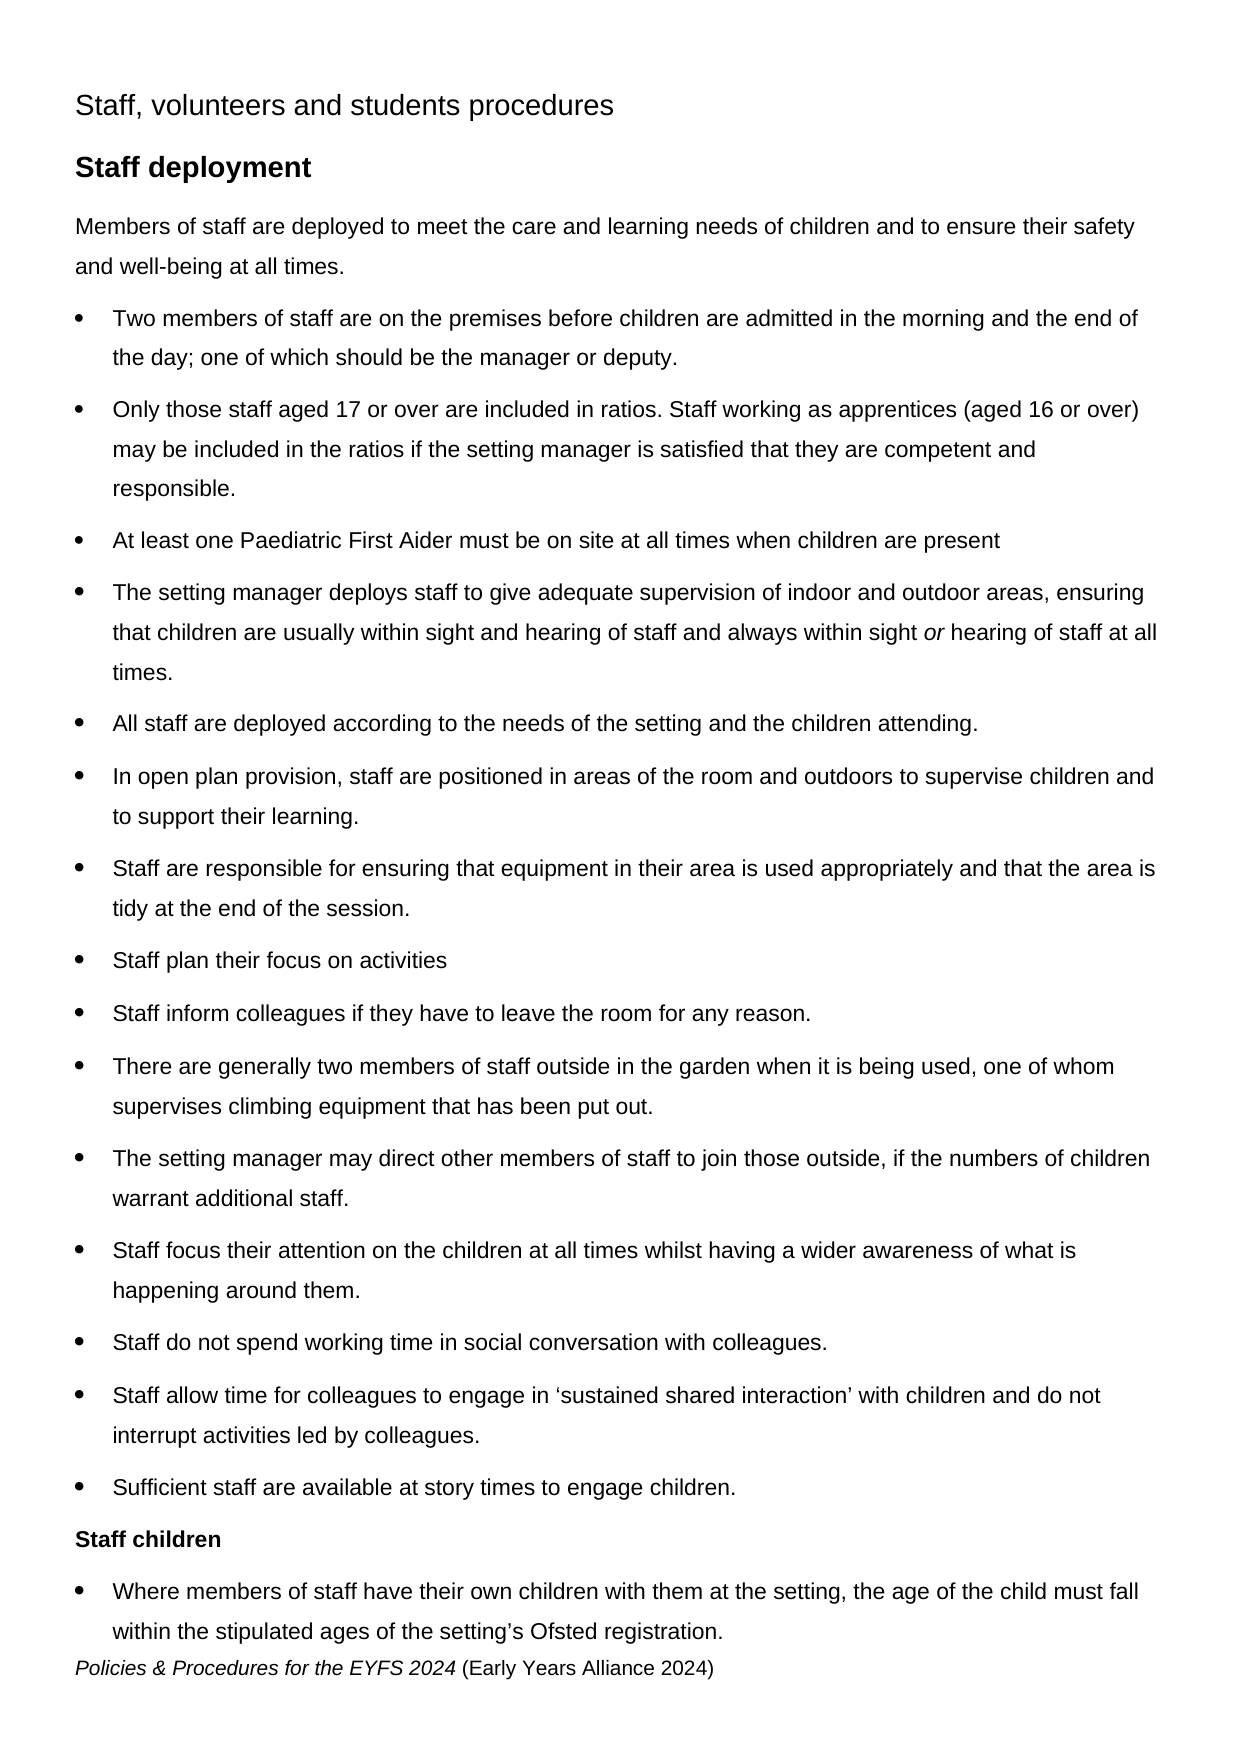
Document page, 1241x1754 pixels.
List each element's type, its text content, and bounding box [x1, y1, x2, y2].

list Staff plan their focus on activities [75, 947, 1165, 974]
text Staff deployment [75, 150, 1165, 184]
list The setting manager may direct other members of staff to join those outside, if the numbers of children warrant additional staff. [75, 1145, 1165, 1211]
list Only those staff aged 17 or over are included in ratios. Staff working as apprentices (aged 16 or over) may be included in the ratios if the setting manager is satisfied that they are competent and responsible. [75, 396, 1165, 501]
list There are generally two members of staff outside in the garden when it is being used, one of whom supervises climbing equipment that has been put out. [75, 1053, 1165, 1119]
list At least one Paediatric First Aider must be on site at all times when children are present [75, 527, 1165, 553]
text Staff children [75, 1526, 1165, 1553]
list Two members of staff are on the premises before children are admitted in the morning and the end of the day; one of which should be the manager or deputy. [75, 304, 1165, 370]
list Sufficient staff are available at story times to engage children. [75, 1473, 1165, 1500]
list In open plan provision, staff are positioned in areas of the room and outdoors to supervise children and to support their learning. [75, 763, 1165, 829]
list All staff are deployed according to the needs of the setting and the children attending. [75, 710, 1165, 737]
list Staff allow time for colleagues to engage in ‘sustained shared interaction’ with children and do not interrupt activities led by colleagues. [75, 1382, 1165, 1448]
list Staff inform colleagues if they have to leave the room for any reason. [75, 1000, 1165, 1027]
list Staff do not spend working time in social conversation with colleagues. [75, 1329, 1165, 1356]
list The setting manager deploys staff to give adequate supervision of indoor and outdoor areas, ensuring that children are usually within sight and hearing of staff and always within sight or hearing of staff at all times. [75, 579, 1165, 685]
list Staff focus their attention on the children at all times whilst having a wider awareness of what is happening around them. [75, 1237, 1165, 1303]
text Members of staff are deployed to meet the care and learning needs of children and to ensure their safety and well-being at all times. [75, 213, 1165, 279]
text Staff, volunteers and students procedures [75, 87, 1165, 121]
list Staff are responsible for ensuring that equipment in their area is used appropriately and that the area is tidy at the end of the session. [75, 855, 1165, 922]
list Where members of staff have their own children with them at the setting, the age of the child must fall within the stipulated ages of the setting’s Ofsted registration. [75, 1578, 1165, 1645]
